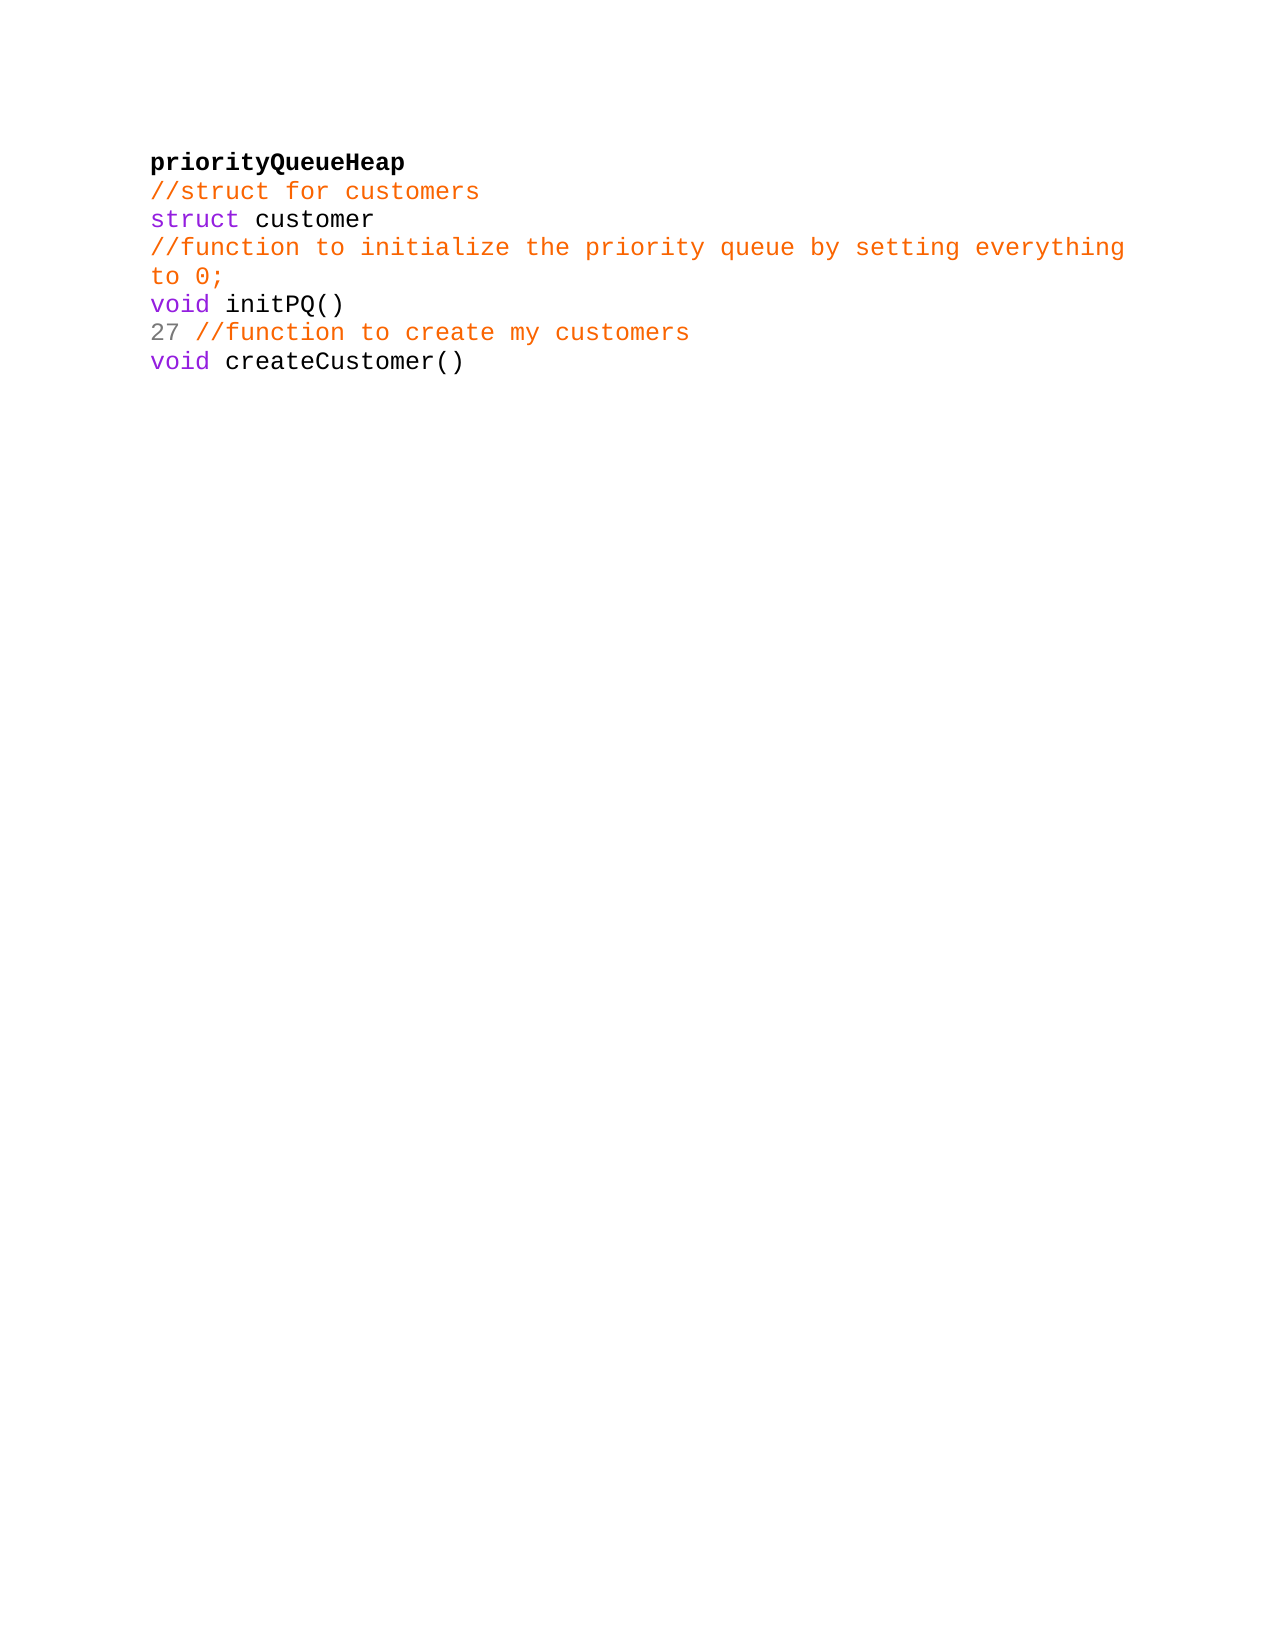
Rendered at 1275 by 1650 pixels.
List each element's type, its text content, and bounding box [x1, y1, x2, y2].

text //function to initialize the priority queue by setting everything to 0; void initPQ() [150, 235, 1125, 320]
text priorityQueueHeap [150, 150, 1125, 178]
text void createCustomer() [150, 348, 1125, 377]
text //struct for customers struct customer [150, 178, 1125, 235]
text 27 //function to create my customers [150, 320, 1125, 348]
